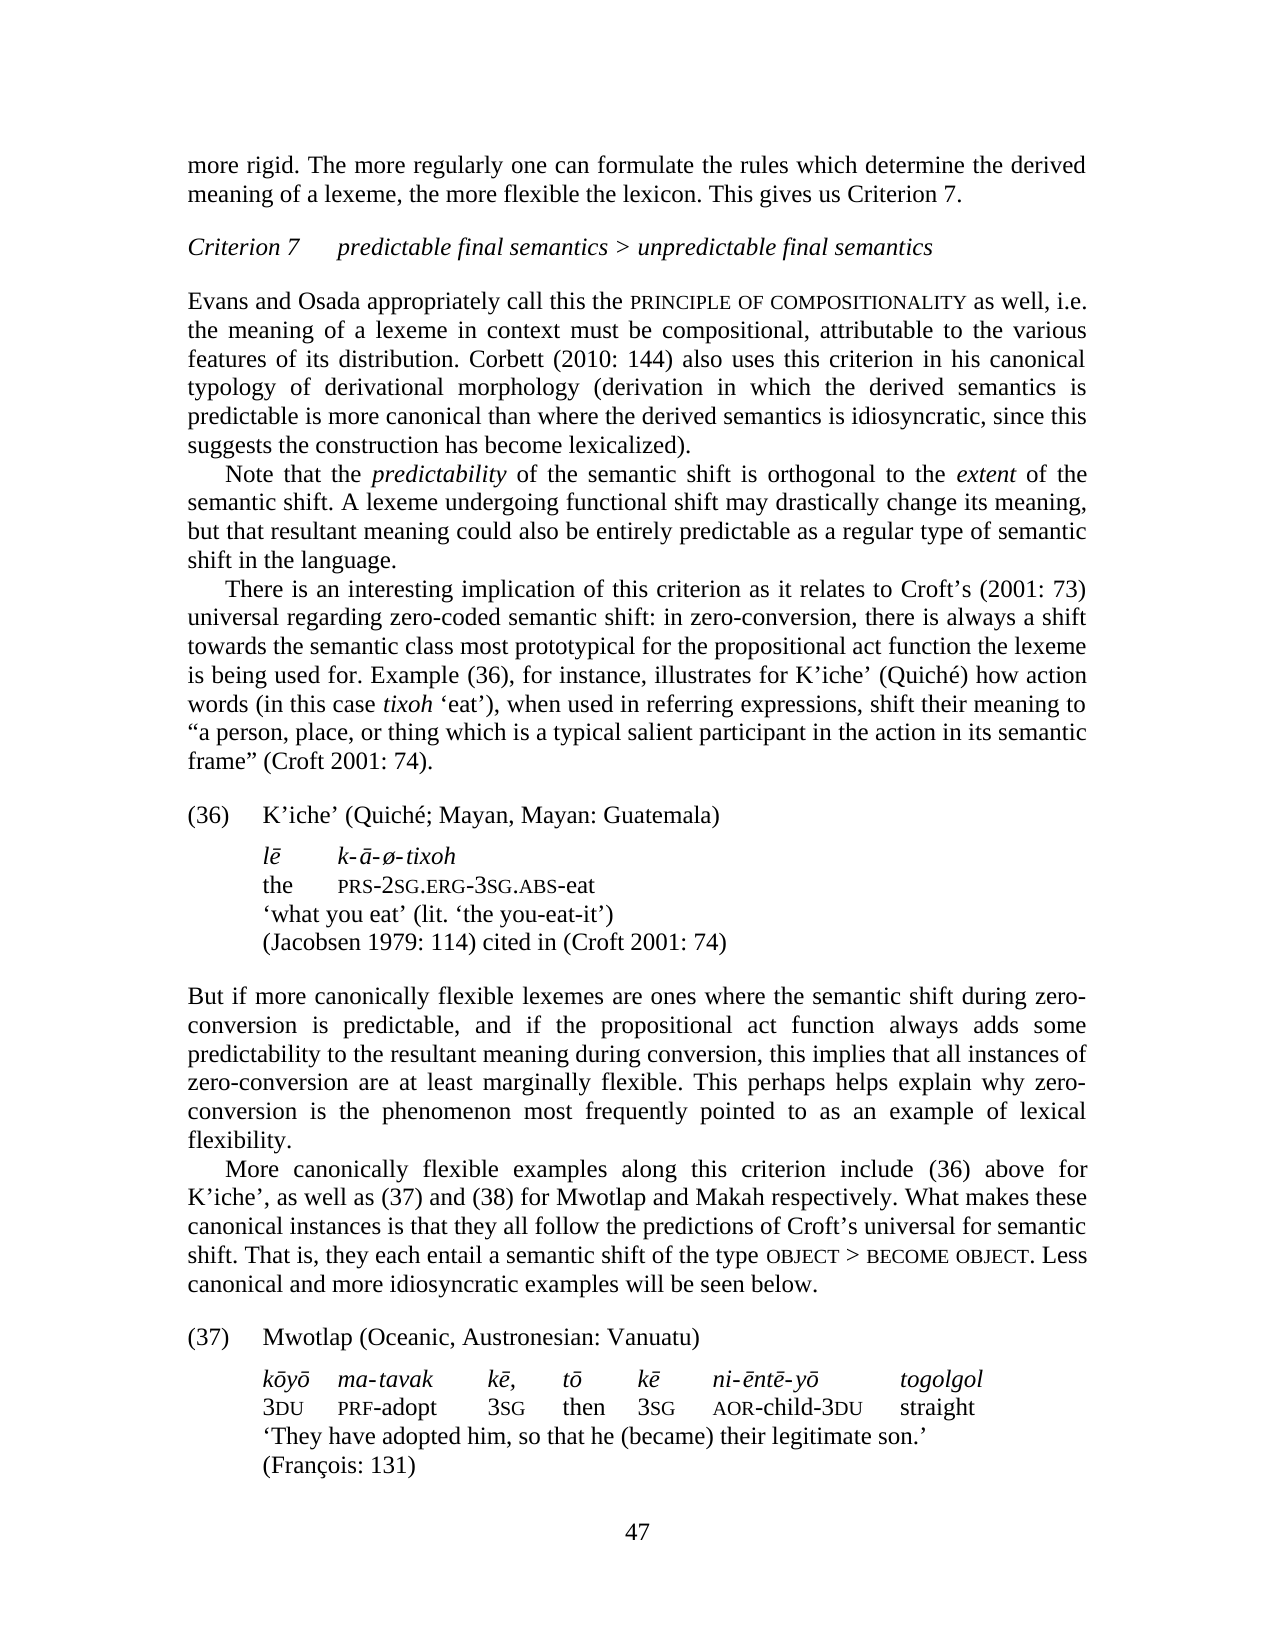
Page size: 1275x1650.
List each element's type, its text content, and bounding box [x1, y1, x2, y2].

text There is an interesting implication of this criterion as it relates to Croft’s (2001: 73) universal regarding zero-coded semantic shift: in zero-conversion, there is always a shift towards the semantic class most prototypical for the propositional act function the lexeme is being used for. Example (36), for instance, illustrates for K’iche’ (Quiché) how action words (in this case tixoh ‘eat’), when used in referring expressions, shift their meaning to “a person, place, or thing which is a typical salient participant in the action in its semantic frame” (Croft 2001: 74). [187, 574, 1087, 775]
text (Jacobsen 1979: 114) cited in (Croft 2001: 74) [262, 927, 1087, 956]
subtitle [187, 150, 1087, 207]
text More canonically flexible examples along this criterion include (36) above for Kʼicheʼ, as well as (37) and (38) for Mwotlap and Makah respectively. What makes these canonical instances is that they all follow the predictions of Croft’s universal for semantic shift. That is, they each entail a semantic shift of the type object > become object. Less canonical and more idiosyncratic examples will be seen below. [187, 1154, 1087, 1297]
text Note that the predictability of the semantic shift is orthogonal to the extent of the semantic shift. A lexeme undergoing functional shift may drastically change its meaning, but that resultant meaning could also be entirely predictable as a regular type of semantic shift in the language. [187, 459, 1087, 574]
text ‘They have adopted him, so that he (became) their legitimate son.’ [262, 1421, 1087, 1450]
title Kʼicheʼ (Quiché; Mayan, Mayan: Guatemala) [187, 800, 1087, 829]
text the prs-2sg.erg-3sg.abs-eat [262, 870, 1087, 899]
text ‘what you eat’ (lit. ‘the you-eat-it’) [262, 899, 1087, 927]
text Evans and Osada appropriately call this the principle of compositionality as well, i.e. the meaning of a lexeme in context must be compositional, attributable to the various features of its distribution. Corbett (2010: 144) also uses this criterion in his canonical typology of derivational morphology (derivation in which the derived semantics is predictable is more canonical than where the derived semantics is idiosyncratic, since this suggests the construction has become lexicalized). [187, 286, 1087, 459]
list lē k-ā-ø-tixoh [262, 841, 1087, 870]
list kōyō ma-tavak kē, tō kē ni-ēntē-yō togolgol [262, 1364, 1087, 1392]
text (François: 131) [262, 1450, 1087, 1479]
text predictable final semantics > unpredictable final semantics [187, 232, 1087, 261]
text 3du prf-adopt 3sg then 3sg aor-child-3du straight [262, 1392, 1087, 1421]
title Mwotlap (Oceanic, Austronesian: Vanuatu) [187, 1322, 1087, 1351]
text But if more canonically flexible lexemes are ones where the semantic shift during zero-conversion is predictable, and if the propositional act function always adds some predictability to the resultant meaning during conversion, this implies that all instances of zero-conversion are at least marginally flexible. This perhaps helps explain why zero-conversion is the phenomenon most frequently pointed to as an example of lexical flexibility. [187, 981, 1087, 1154]
